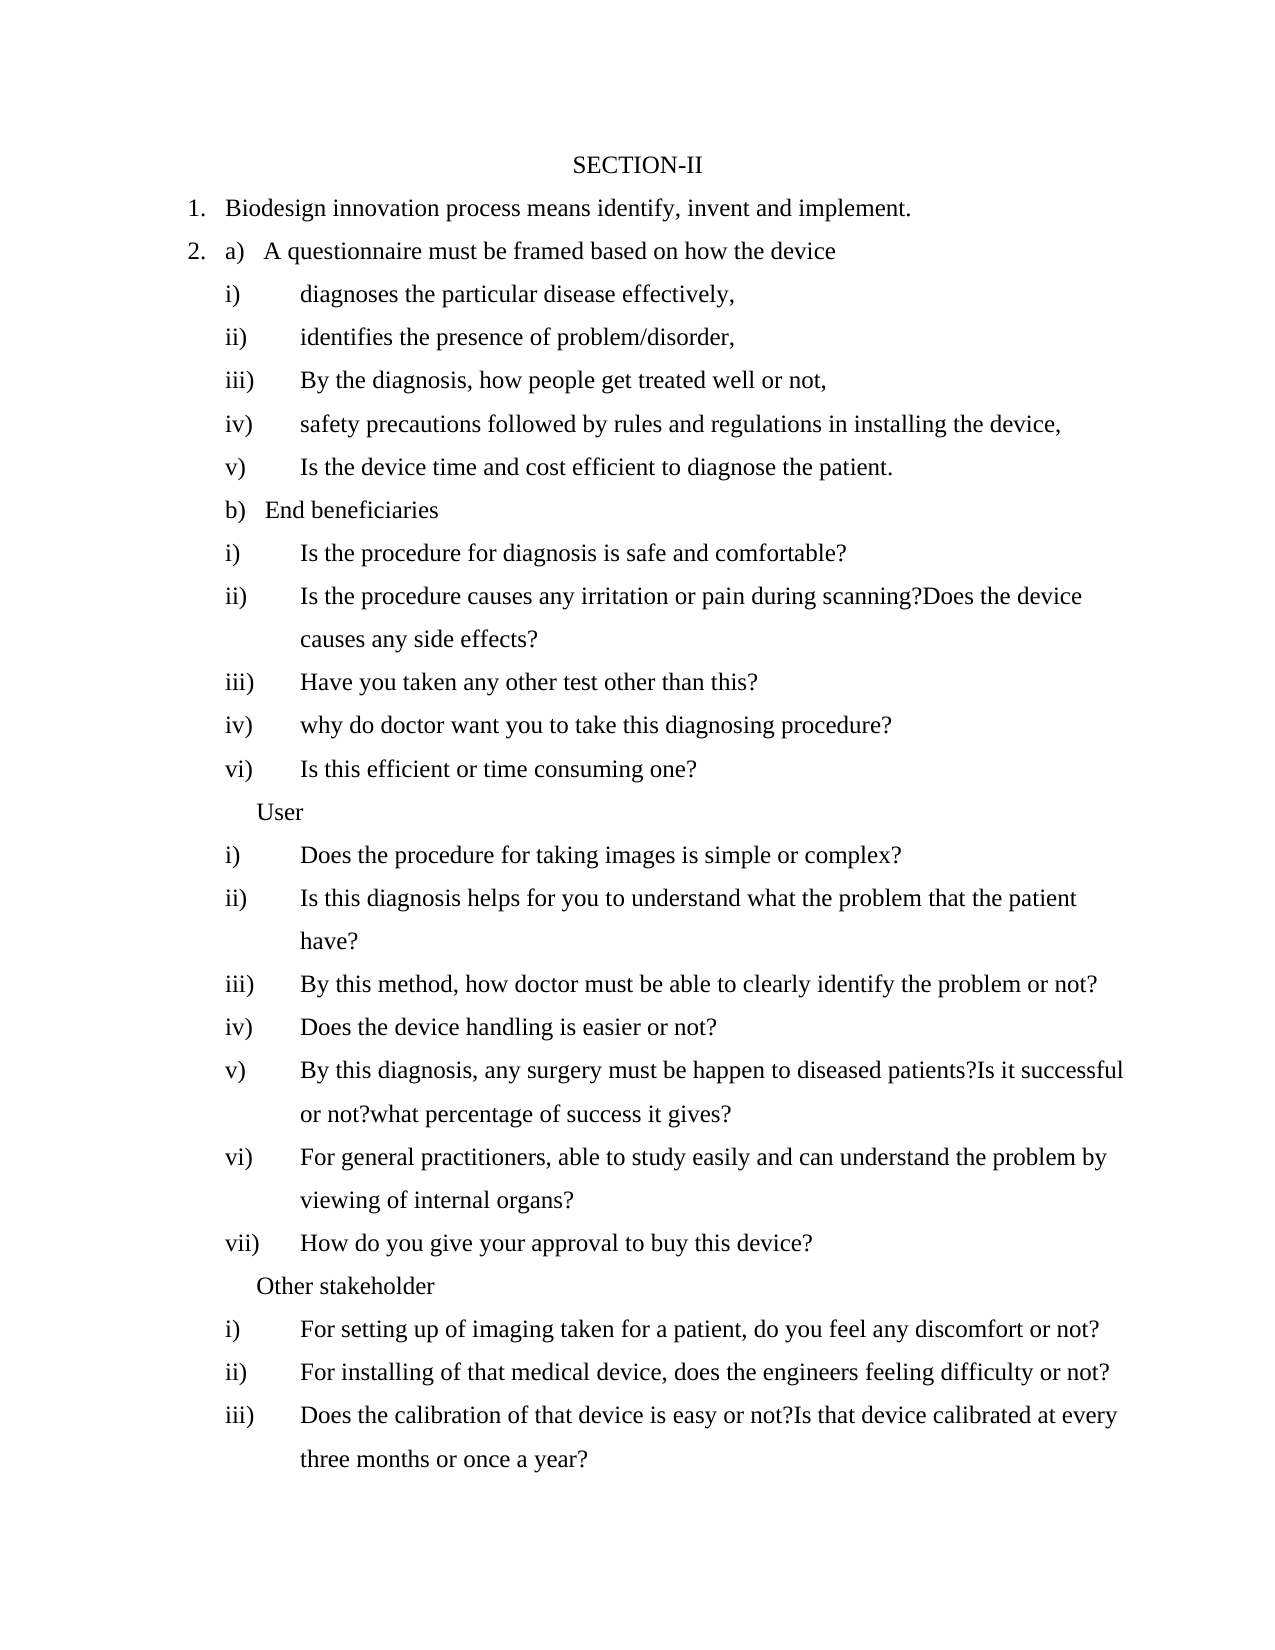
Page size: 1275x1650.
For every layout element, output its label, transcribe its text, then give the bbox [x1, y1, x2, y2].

list By this method, how doctor must be able to clearly identify the problem or not? [225, 969, 1125, 998]
text i) Is the procedure for diagnosis is safe and comfortable? [225, 538, 1125, 567]
text iii) Have you taken any other test other than this? [225, 667, 1125, 696]
list Does the device handling is easier or not? [225, 1012, 1125, 1041]
list Is this efficient or time consuming one? [225, 754, 1125, 782]
text ii) Is the procedure causes any irritation or pain during scanning?Does the device causes any side effects? [225, 581, 1125, 653]
list Is the device time and cost efficient to diagnose the patient. [225, 452, 1125, 481]
list Is this diagnosis helps for you to understand what the problem that the patient have? [225, 883, 1125, 955]
list By this diagnosis, any surgery must be happen to diseased patients?Is it successful or not?what percentage of success it gives? [225, 1056, 1125, 1127]
text Other stakeholder [225, 1271, 1125, 1300]
text b) End beneficiaries [225, 495, 1125, 524]
list Biodesign innovation process means identify, invent and implement. [187, 193, 1125, 222]
list identifies the presence of problem/disorder, [225, 322, 1125, 351]
list How do you give your approval to buy this device? [225, 1228, 1125, 1257]
text SECTION-II [150, 150, 1125, 179]
list a) A questionnaire must be framed based on how the device [187, 236, 1125, 265]
text User [225, 797, 1125, 826]
list For installing of that medical device, does the engineers feeling difficulty or not? [225, 1357, 1125, 1386]
list Does the procedure for taking images is simple or complex? [225, 840, 1125, 869]
list By the diagnosis, how people get treated well or not, [225, 366, 1125, 394]
list For general practitioners, able to study easily and can understand the problem by viewing of internal organs? [225, 1142, 1125, 1214]
list Does the calibration of that device is easy or not?Is that device calibrated at every three months or once a year? [225, 1401, 1125, 1472]
list For setting up of imaging taken for a patient, do you feel any discomfort or not? [225, 1314, 1125, 1343]
text iv) why do doctor want you to take this diagnosing procedure? [225, 711, 1125, 739]
list safety precautions followed by rules and regulations in installing the device, [225, 409, 1125, 437]
list diagnoses the particular disease effectively, [225, 279, 1125, 308]
